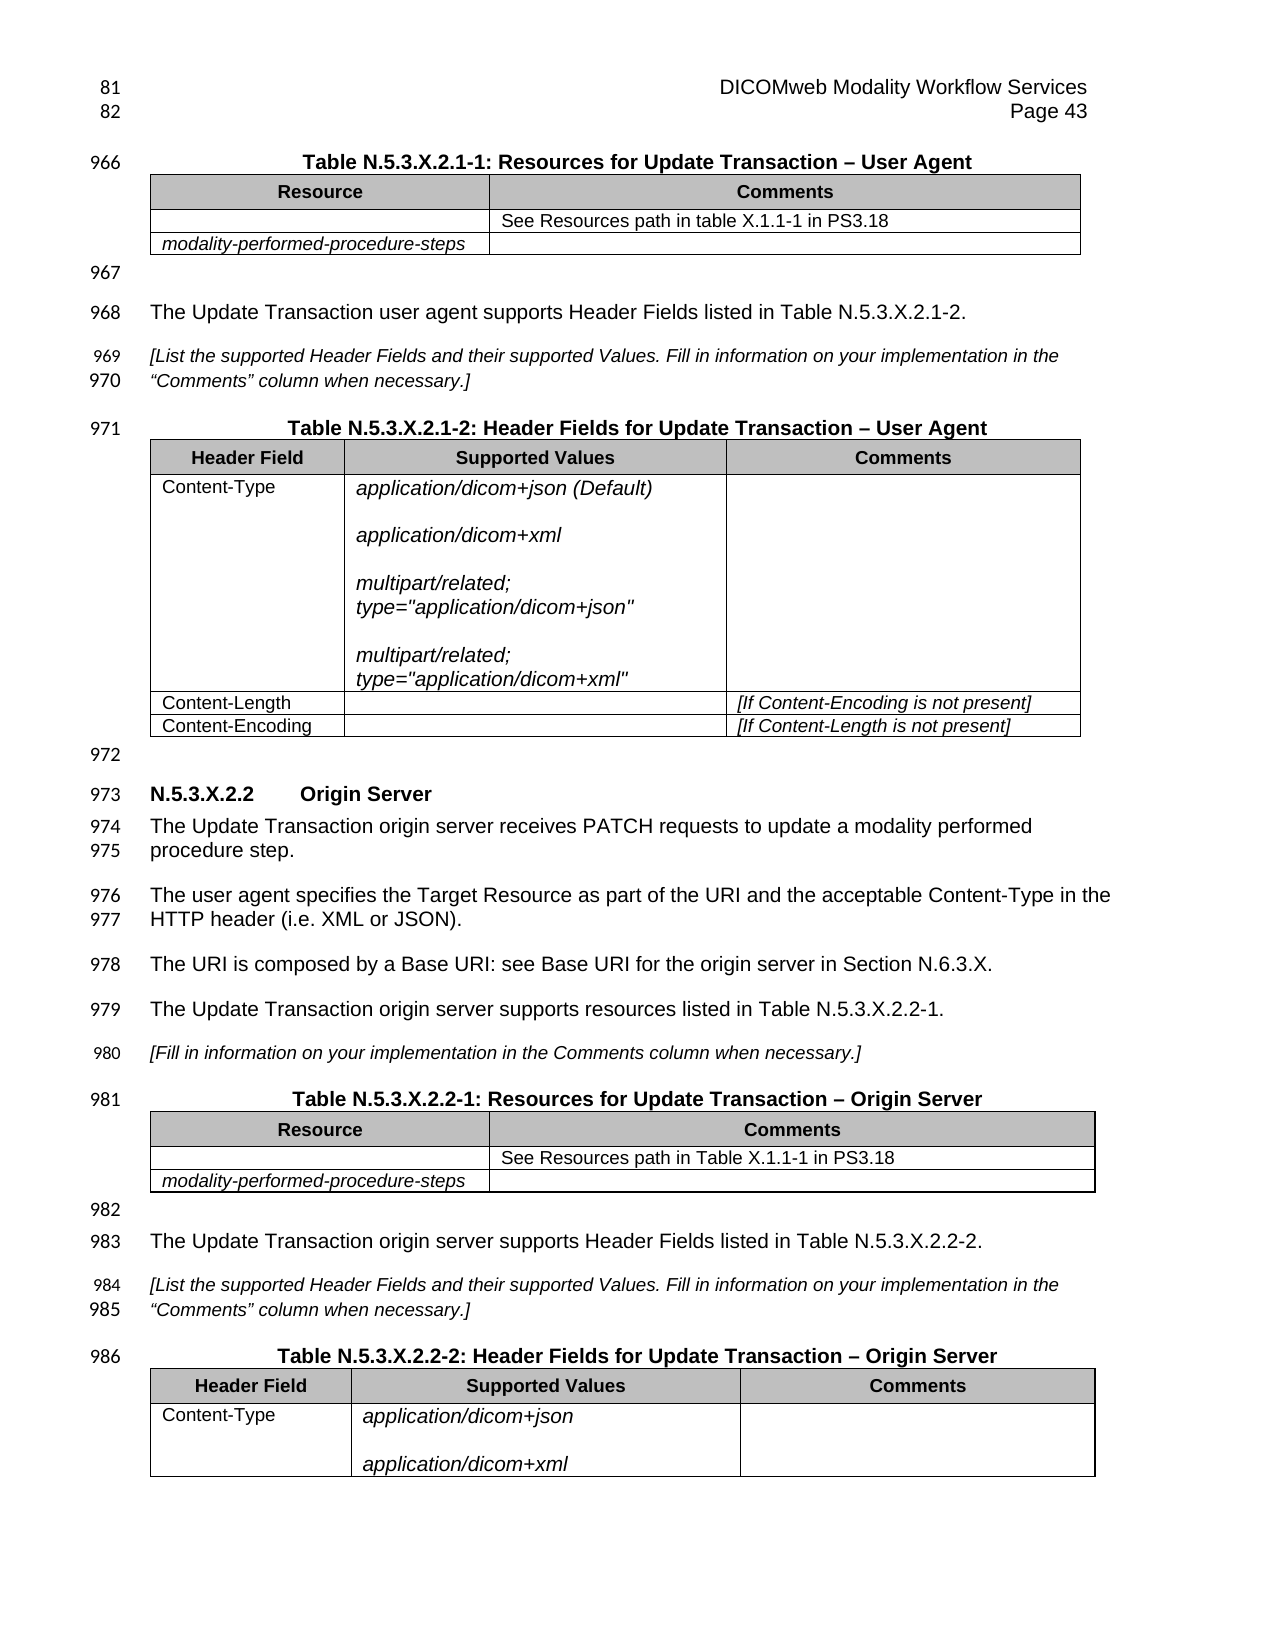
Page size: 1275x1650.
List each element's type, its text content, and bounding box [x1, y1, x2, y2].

table_cell [727, 475, 1080, 691]
text [List the supported Header Fields and their supported Values. Fill in information on your implementation in the “Comments” column when necessary.] [150, 1274, 1125, 1320]
table_header Comments [741, 1369, 1094, 1403]
table_cell [151, 1147, 489, 1169]
table_cell [490, 233, 1080, 254]
text The Update Transaction origin server supports resources listed in Table N.5.3.X.2.2-1. [150, 997, 1125, 1021]
text The URI is composed by a Base URI: see Base URI for the origin server in Section N.6.3.X. [150, 952, 1125, 976]
text [Fill in information on your implementation in the Comments column when necessary.] [150, 1041, 1125, 1063]
table_cell [345, 715, 726, 736]
subtitle N.5.3.X.2.2 Origin Server [150, 782, 1125, 806]
title Table N.5.3.X.2.1-2: Header Fields for Update Transaction – User Agent [150, 415, 1125, 439]
table_header Header Field [151, 440, 344, 474]
table_header Resource [151, 175, 489, 209]
text The Update Transaction user agent supports Header Fields listed in Table N.5.3.X.2.1-2. [150, 300, 1125, 324]
table_cell [741, 1404, 1094, 1476]
title Table N.5.3.X.2.2-2: Header Fields for Update Transaction – Origin Server [150, 1344, 1125, 1368]
text The user agent specifies the Target Resource as part of the URI and the acceptable Content-Type in the HTTP header (i.e. XML or JSON). [150, 883, 1125, 931]
table_cell Content-Type [151, 475, 344, 691]
table_header Comments [490, 1112, 1094, 1146]
table_header Resource [151, 1112, 489, 1146]
text [List the supported Header Fields and their supported Values. Fill in information on your implementation in the “Comments” column when necessary.] [150, 345, 1125, 391]
table_header Comments [490, 175, 1080, 209]
table_cell modality-performed-procedure-steps [151, 1170, 489, 1191]
table_cell See Resources path in table X.1.1-1 in PS3.18 [490, 210, 1080, 232]
table_cell See Resources path in Table X.1.1-1 in PS3.18 [490, 1147, 1094, 1169]
table_cell [490, 1170, 1094, 1191]
table_cell [151, 210, 489, 232]
text The Update Transaction origin server supports Header Fields listed in Table N.5.3.X.2.2-2. [150, 1229, 1125, 1253]
table_cell [345, 692, 726, 714]
table_cell Content-Encoding [151, 715, 344, 736]
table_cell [352, 1404, 740, 1476]
table_header Comments [727, 440, 1080, 474]
table_header Supported Values [352, 1369, 740, 1403]
text The Update Transaction origin server receives PATCH requests to update a modality performed procedure step. [150, 814, 1125, 862]
table_cell Content-Length [151, 692, 344, 714]
title Table N.5.3.X.2.1-1: Resources for Update Transaction – User Agent [150, 150, 1125, 174]
table_cell [If Content-Encoding is not present] [727, 692, 1080, 714]
table_cell Content-Type [151, 1404, 351, 1476]
table_header Supported Values [345, 440, 726, 474]
table_cell [If Content-Length is not present] [727, 715, 1080, 736]
title Table N.5.3.X.2.2-1: Resources for Update Transaction – Origin Server [150, 1087, 1125, 1111]
table_cell modality-performed-procedure-steps [151, 233, 489, 254]
table_header Header Field [151, 1369, 351, 1403]
table_cell application/dicom+json (Default) application/dicom+xml multipart/related; type="application/dicom+json" multipart/related; type="application/dicom+xml" [345, 475, 726, 691]
